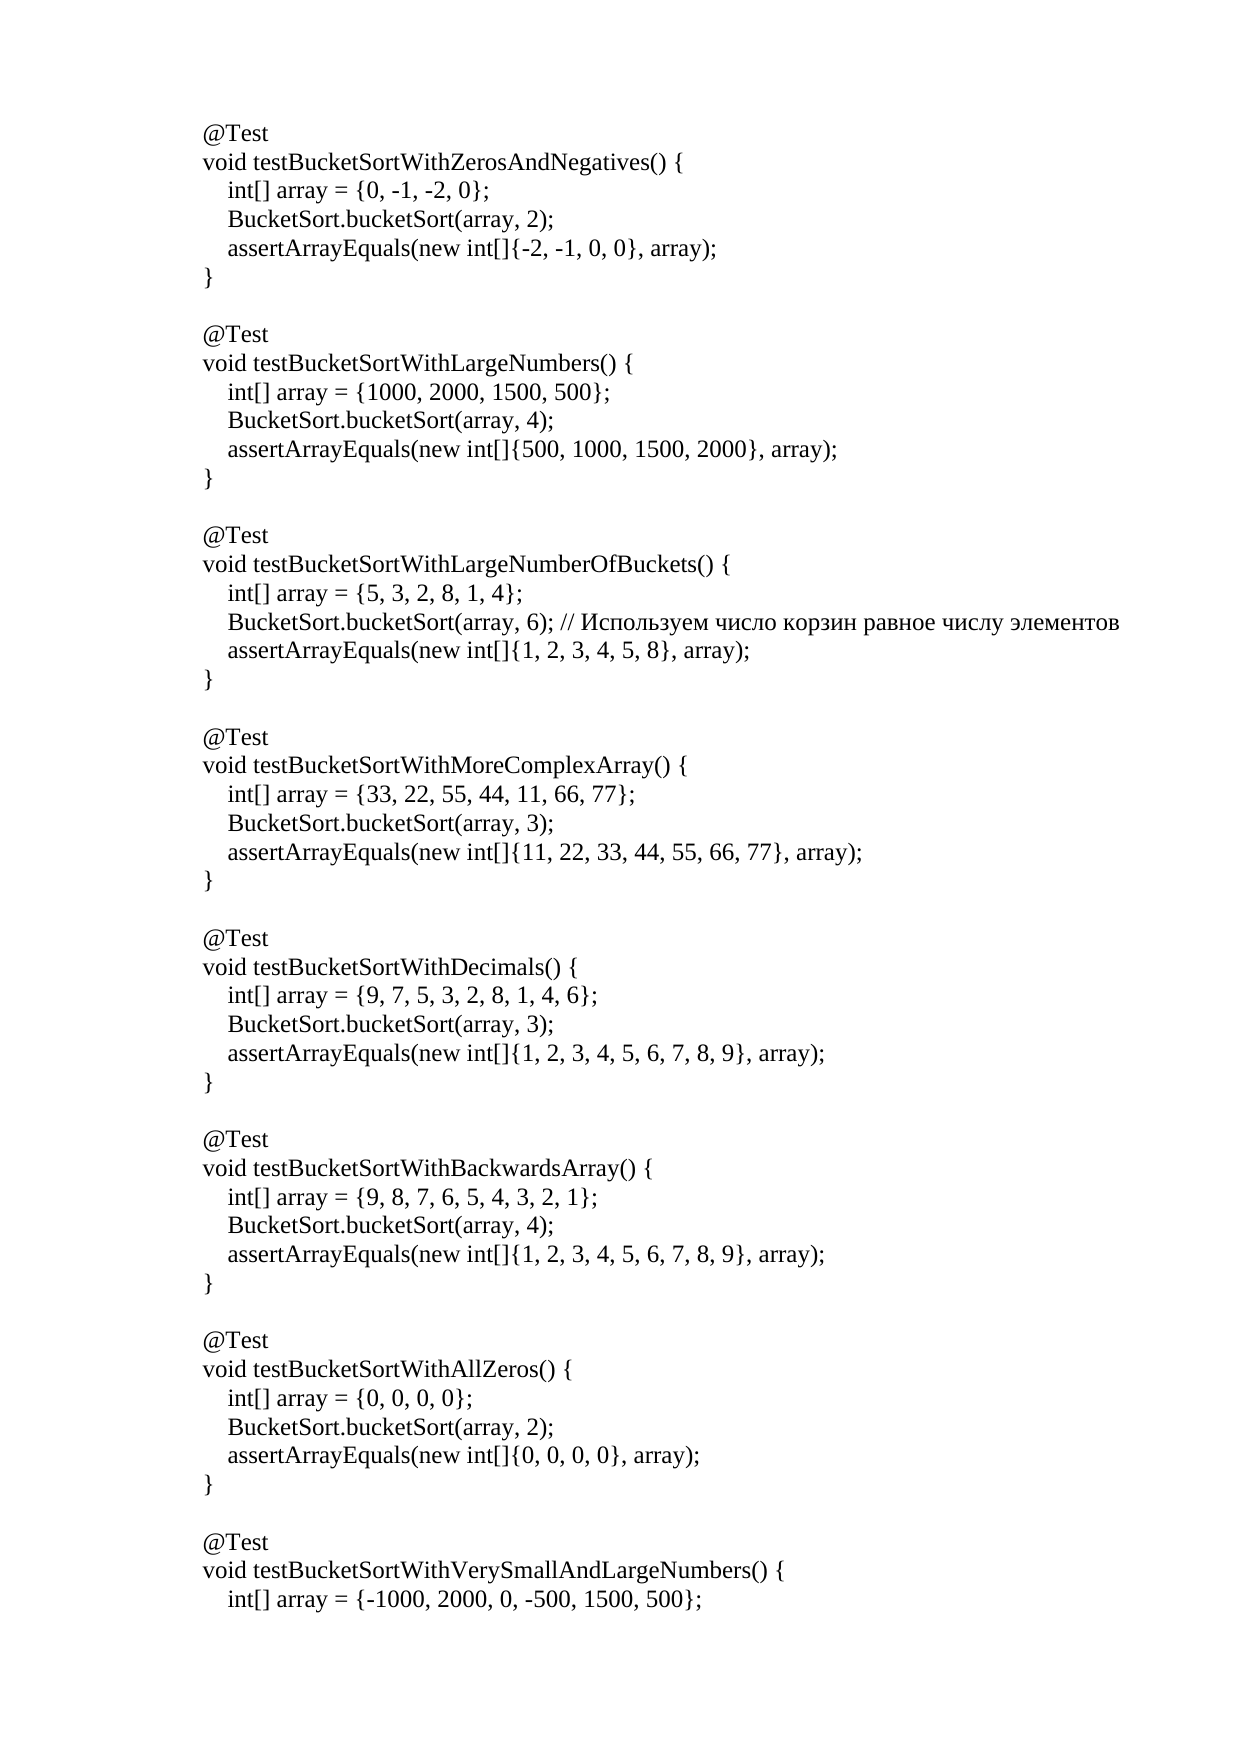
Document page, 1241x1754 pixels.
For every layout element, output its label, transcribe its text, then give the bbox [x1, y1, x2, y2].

text int[] array = {33, 22, 55, 44, 11, 66, 77}; [177, 779, 1181, 808]
text assertArrayEquals(new int[]{11, 22, 33, 44, 55, 66, 77}, array); [177, 837, 1181, 866]
text int[] array = {1000, 2000, 1500, 500}; [177, 377, 1181, 406]
text int[] array = {5, 3, 2, 8, 1, 4}; [177, 578, 1181, 607]
text assertArrayEquals(new int[]{0, 0, 0, 0}, array); [177, 1441, 1181, 1469]
text BucketSort.bucketSort(array, 2); [177, 204, 1181, 233]
text BucketSort.bucketSort(array, 2); [177, 1412, 1181, 1441]
text } [177, 1067, 1181, 1096]
text int[] array = {9, 7, 5, 3, 2, 8, 1, 4, 6}; [177, 981, 1181, 1009]
text @Test [177, 319, 1181, 348]
text @Test [177, 1124, 1181, 1153]
text @Test [177, 521, 1181, 549]
text @Test [177, 923, 1181, 952]
text @Test [177, 1527, 1181, 1556]
text BucketSort.bucketSort(array, 4); [177, 406, 1181, 434]
text assertArrayEquals(new int[]{1, 2, 3, 4, 5, 8}, array); [177, 636, 1181, 664]
text void testBucketSortWithBackwardsArray() { [177, 1153, 1181, 1182]
text void testBucketSortWithDecimals() { [177, 952, 1181, 981]
text int[] array = {0, -1, -2, 0}; [177, 176, 1181, 204]
text BucketSort.bucketSort(array, 4); [177, 1211, 1181, 1239]
text int[] array = {9, 8, 7, 6, 5, 4, 3, 2, 1}; [177, 1182, 1181, 1211]
text int[] array = {-1000, 2000, 0, -500, 1500, 500}; [177, 1584, 1181, 1613]
text @Test [177, 118, 1181, 147]
text void testBucketSortWithMoreComplexArray() { [177, 751, 1181, 779]
text void testBucketSortWithLargeNumbers() { [177, 348, 1181, 377]
text void testBucketSortWithAllZeros() { [177, 1354, 1181, 1383]
text assertArrayEquals(new int[]{1, 2, 3, 4, 5, 6, 7, 8, 9}, array); [177, 1038, 1181, 1067]
text @Test [177, 1326, 1181, 1354]
text @Test [177, 722, 1181, 751]
text void testBucketSortWithZerosAndNegatives() { [177, 147, 1181, 176]
text } [177, 262, 1181, 291]
text int[] array = {0, 0, 0, 0}; [177, 1383, 1181, 1412]
text } [177, 463, 1181, 492]
text } [177, 664, 1181, 693]
text BucketSort.bucketSort(array, 3); [177, 1009, 1181, 1038]
text } [177, 1268, 1181, 1297]
text assertArrayEquals(new int[]{500, 1000, 1500, 2000}, array); [177, 434, 1181, 463]
text BucketSort.bucketSort(array, 3); [177, 808, 1181, 837]
text void testBucketSortWithLargeNumberOfBuckets() { [177, 549, 1181, 578]
text assertArrayEquals(new int[]{1, 2, 3, 4, 5, 6, 7, 8, 9}, array); [177, 1239, 1181, 1268]
text assertArrayEquals(new int[]{-2, -1, 0, 0}, array); [177, 233, 1181, 262]
text void testBucketSortWithVerySmallAndLargeNumbers() { [177, 1556, 1181, 1584]
text BucketSort.bucketSort(array, 6); // Используем число корзин равное числу элементов [177, 607, 1181, 636]
text } [177, 1469, 1181, 1498]
text } [177, 866, 1181, 894]
